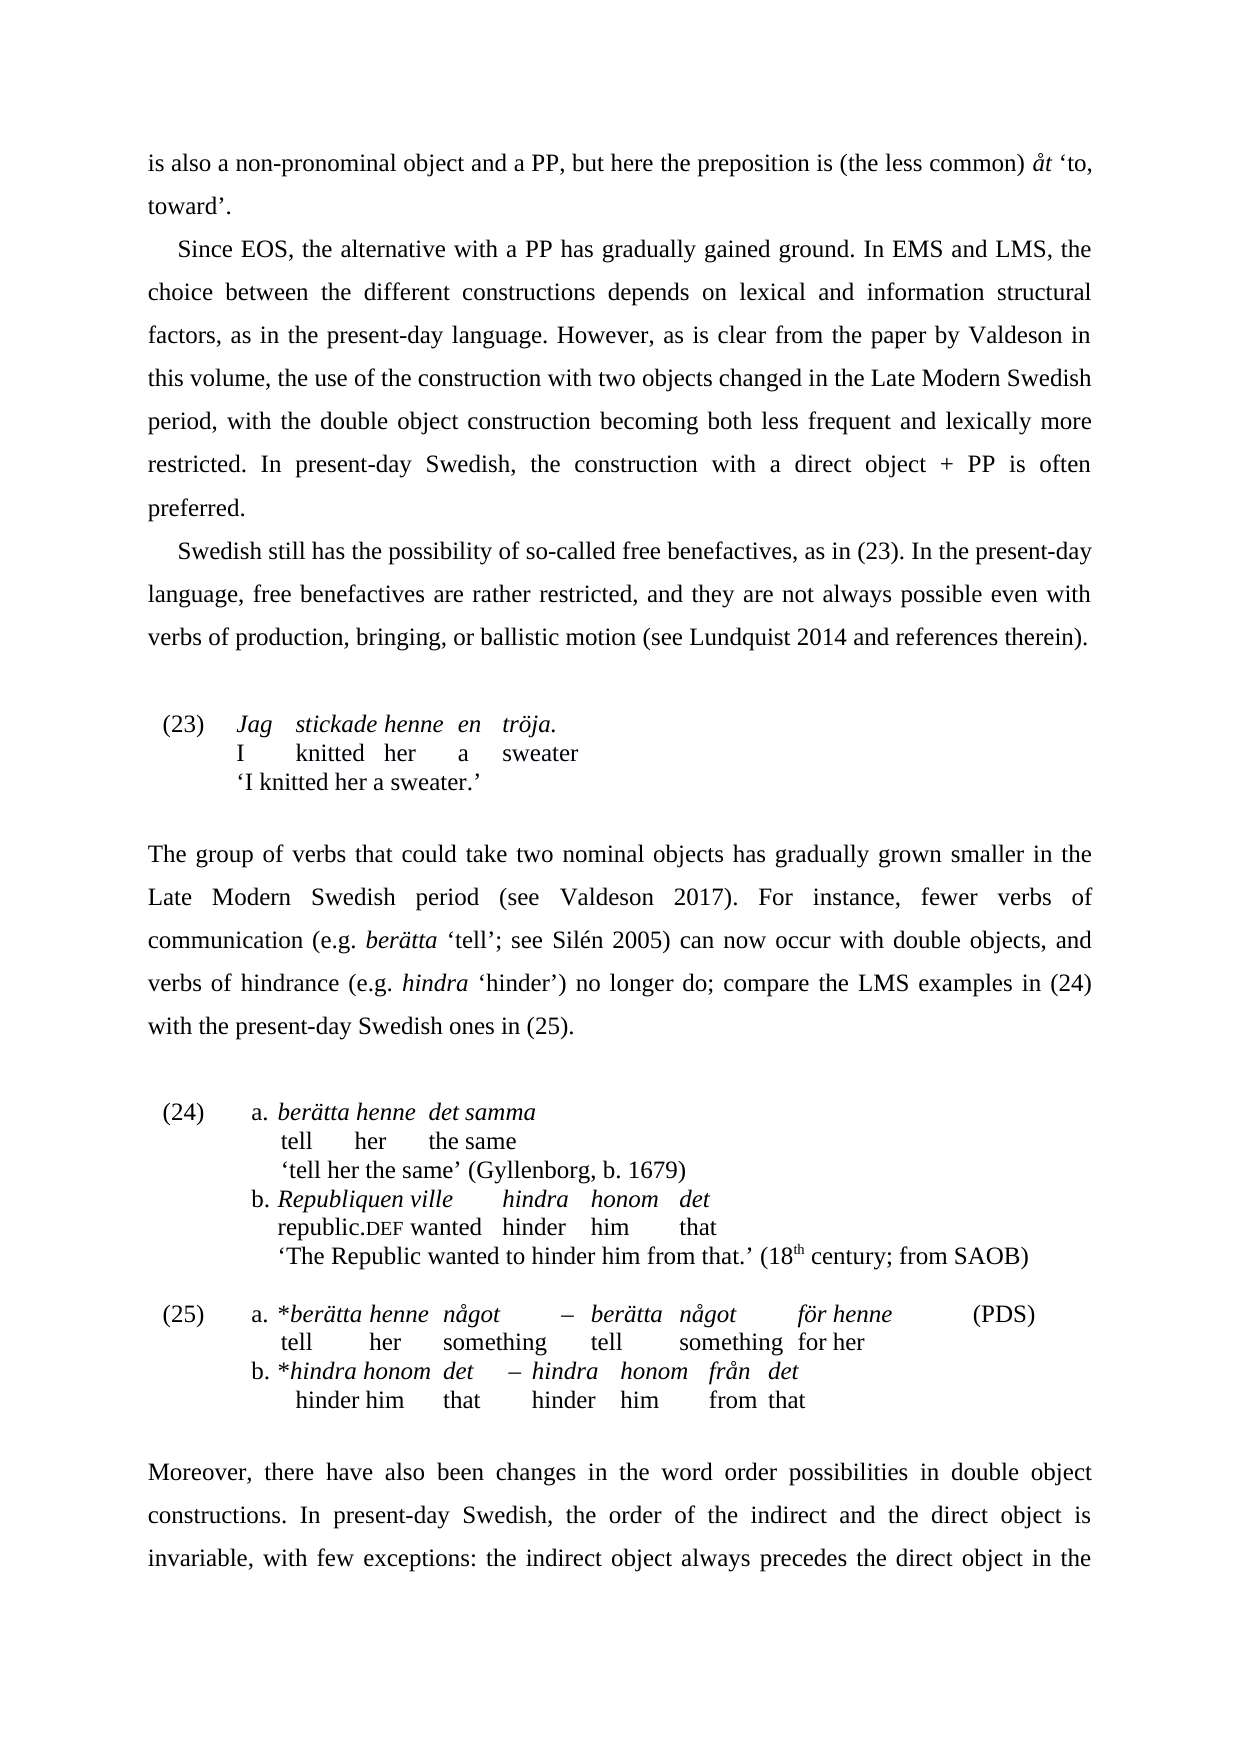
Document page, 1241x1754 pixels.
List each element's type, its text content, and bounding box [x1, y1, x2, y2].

text ‘tell her the same’ (Gyllenborg, b. 1679) [281, 1155, 1093, 1184]
text Since EOS, the alternative with a PP has gradually gained ground. In EMS and LMS, the choice between the different constructions depends on lexical and information structural factors, as in the present-day language. However, as is clear from the paper by Valdeson in this volume, the use of the construction with two objects changed in the Late Modern Swedish period, with the double object construction becoming both less frequent and lexically more restricted. In present-day Swedish, the construction with a direct object + PP is often preferred. [148, 234, 1093, 521]
text The group of verbs that could take two nominal objects has gradually grown smaller in the Late Modern Swedish period (see Valdeson 2017). For instance, fewer verbs of communication (e.g. berätta ‘tell’; see Silén 2005) can now occur with double objects, and verbs of hindrance (e.g. hindra ‘hinder’) no longer do; compare the LMS examples in (24) with the present-day Swedish ones in (25). [148, 839, 1093, 1040]
text republic.def wanted hinder him that [236, 1212, 1093, 1241]
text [148, 1457, 1093, 1572]
text tell her the same [281, 1126, 1093, 1155]
text Jag stickade henne en tröja. [162, 709, 1093, 738]
text tell her something tell something for her [281, 1327, 1093, 1356]
text ‘I knitted her a sweater.’ [236, 767, 1093, 796]
text b. *hindra honom det – hindra honom från det [88, 1356, 1093, 1385]
text Swedish still has the possibility of so-called free benefactives, as in (23). In the present-day language, free benefactives are rather restricted, and they are not always possible even with verbs of production, bringing, or ballistic motion (see Lundquist 2014 and references therein). [148, 536, 1093, 651]
text I knitted her a sweater [148, 738, 1093, 767]
text a. *berätta henne något – berätta något för henne (PDS) [162, 1299, 1093, 1327]
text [148, 148, 1093, 219]
text a. berätta henne det samma [162, 1097, 1093, 1126]
text b. Republiquen ville hindra honom det [236, 1184, 1093, 1212]
text ‘The Republic wanted to hinder him from that.’ (18th century; from SAOB) [236, 1241, 1093, 1270]
text hinder him that hinder him from that [88, 1385, 1093, 1414]
